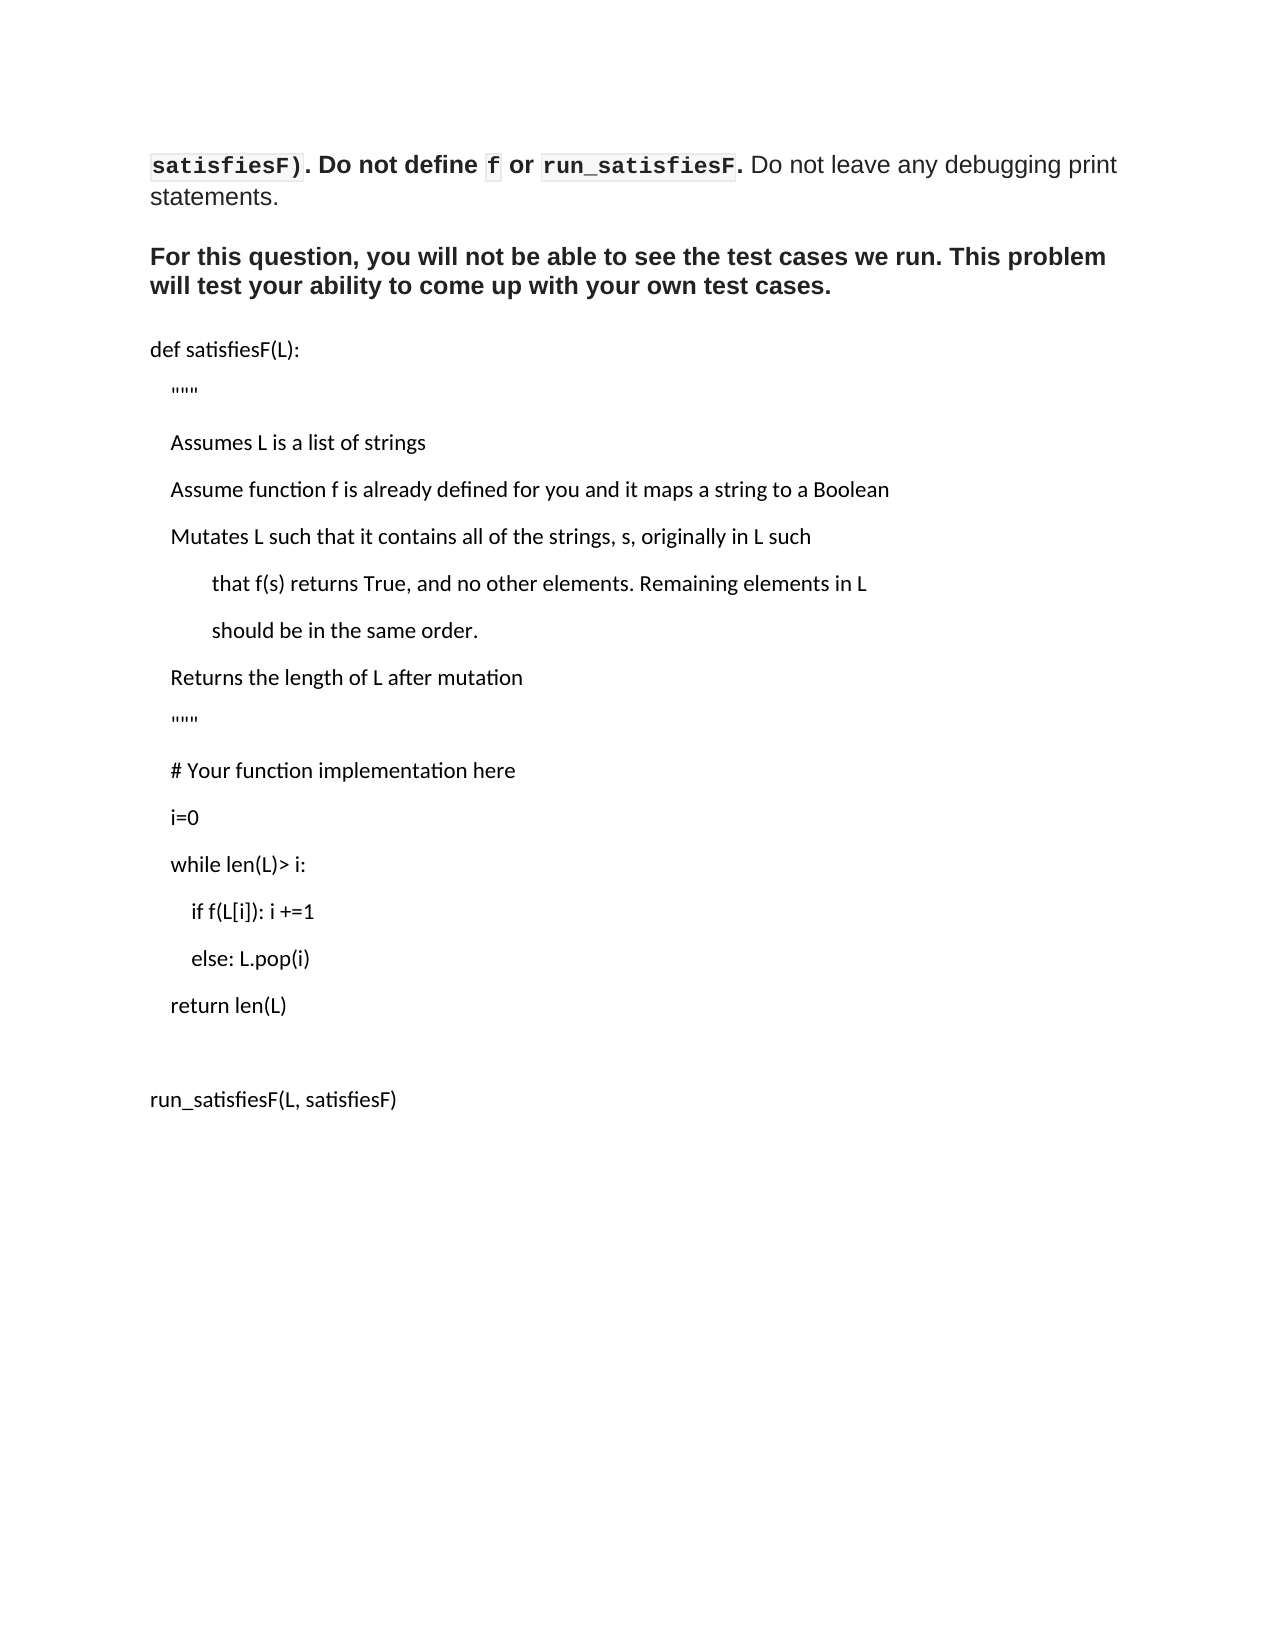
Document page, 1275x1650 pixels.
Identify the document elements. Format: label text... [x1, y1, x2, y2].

text run_satisfiesF(L, satisfiesF) [150, 1085, 1125, 1113]
text For this question, you will not be able to see the test cases we run. This problem will test your ability to come up with your own test cases. [150, 242, 1125, 299]
text # Your function implementation here [150, 757, 1125, 785]
text else: L.pop(i) [150, 944, 1125, 972]
text if f(L[i]): i +=1 [150, 897, 1125, 925]
text def satisfiesF(L): [150, 335, 1125, 363]
text while len(L)> i: [150, 850, 1125, 878]
text Assumes L is a list of strings [150, 428, 1125, 457]
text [150, 150, 1125, 211]
text that f(s) returns True, and no other elements. Remaining elements in L [150, 569, 1125, 597]
text should be in the same order. [150, 616, 1125, 644]
text return len(L) [150, 991, 1125, 1019]
text Assume function f is already defined for you and it maps a string to a Boolean [150, 475, 1125, 503]
text i=0 [150, 803, 1125, 832]
text Returns the length of L after mutation [150, 663, 1125, 691]
text Mutates L such that it contains all of the strings, s, originally in L such [150, 522, 1125, 550]
text """ [150, 710, 1125, 738]
text """ [150, 382, 1125, 410]
